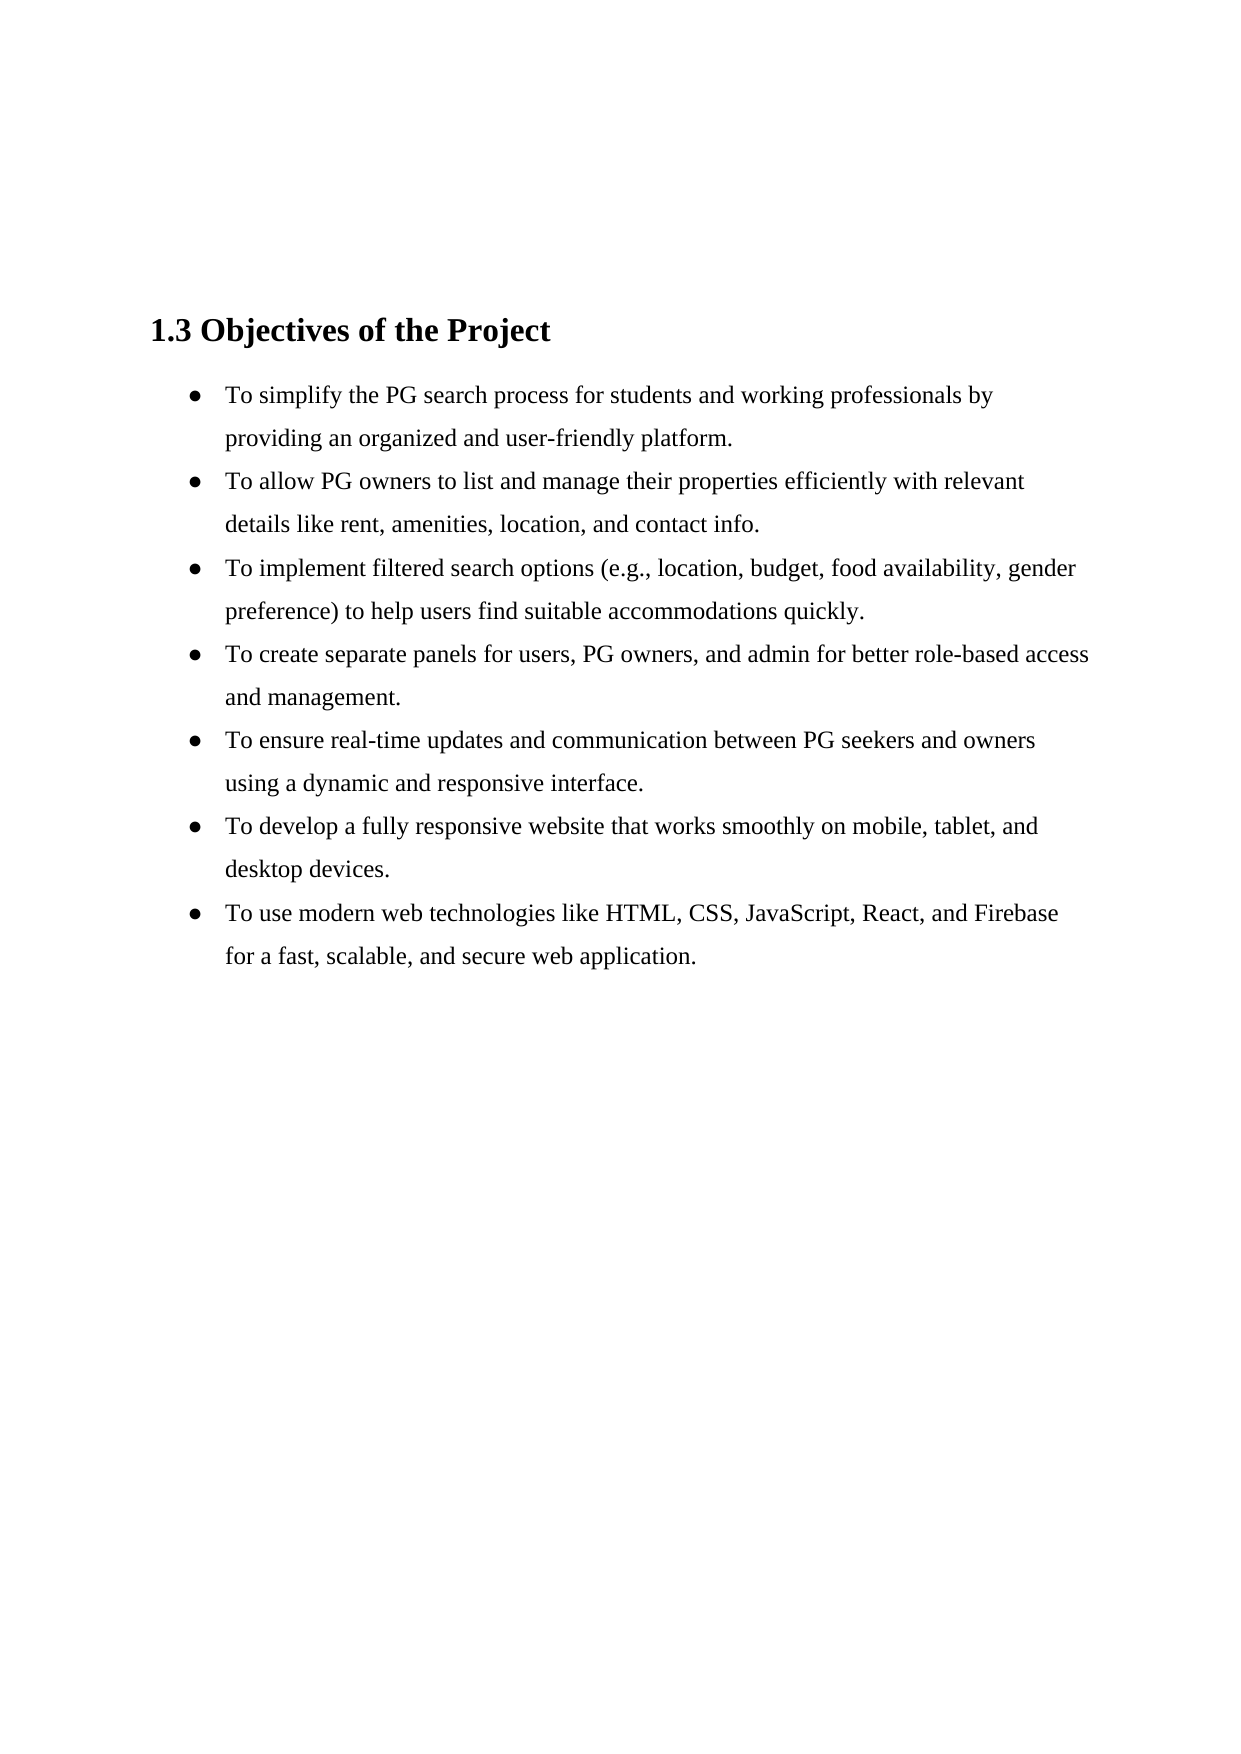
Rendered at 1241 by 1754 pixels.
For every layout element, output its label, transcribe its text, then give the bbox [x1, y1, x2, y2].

list To create separate panels for users, PG owners, and admin for better role-based access and management. [187, 639, 1090, 711]
list To develop a fully responsive website that works smoothly on mobile, tablet, and desktop devices. [187, 811, 1090, 883]
list To allow PG owners to list and manage their properties efficiently with relevant details like rent, amenities, location, and contact info. [187, 466, 1090, 538]
list To ensure real-time updates and communication between PG seekers and owners using a dynamic and responsive interface. [187, 725, 1090, 797]
list To simplify the PG search process for students and working professionals by providing an organized and user-friendly platform. [187, 380, 1090, 452]
subtitle 1.3 Objectives of the Project [150, 310, 1090, 348]
list To implement filtered search options (e.g., location, budget, food availability, gender preference) to help users find suitable accommodations quickly. [187, 553, 1090, 624]
list To use modern web technologies like HTML, CSS, JavaScript, React, and Firebase for a fast, scalable, and secure web application. [187, 898, 1090, 969]
